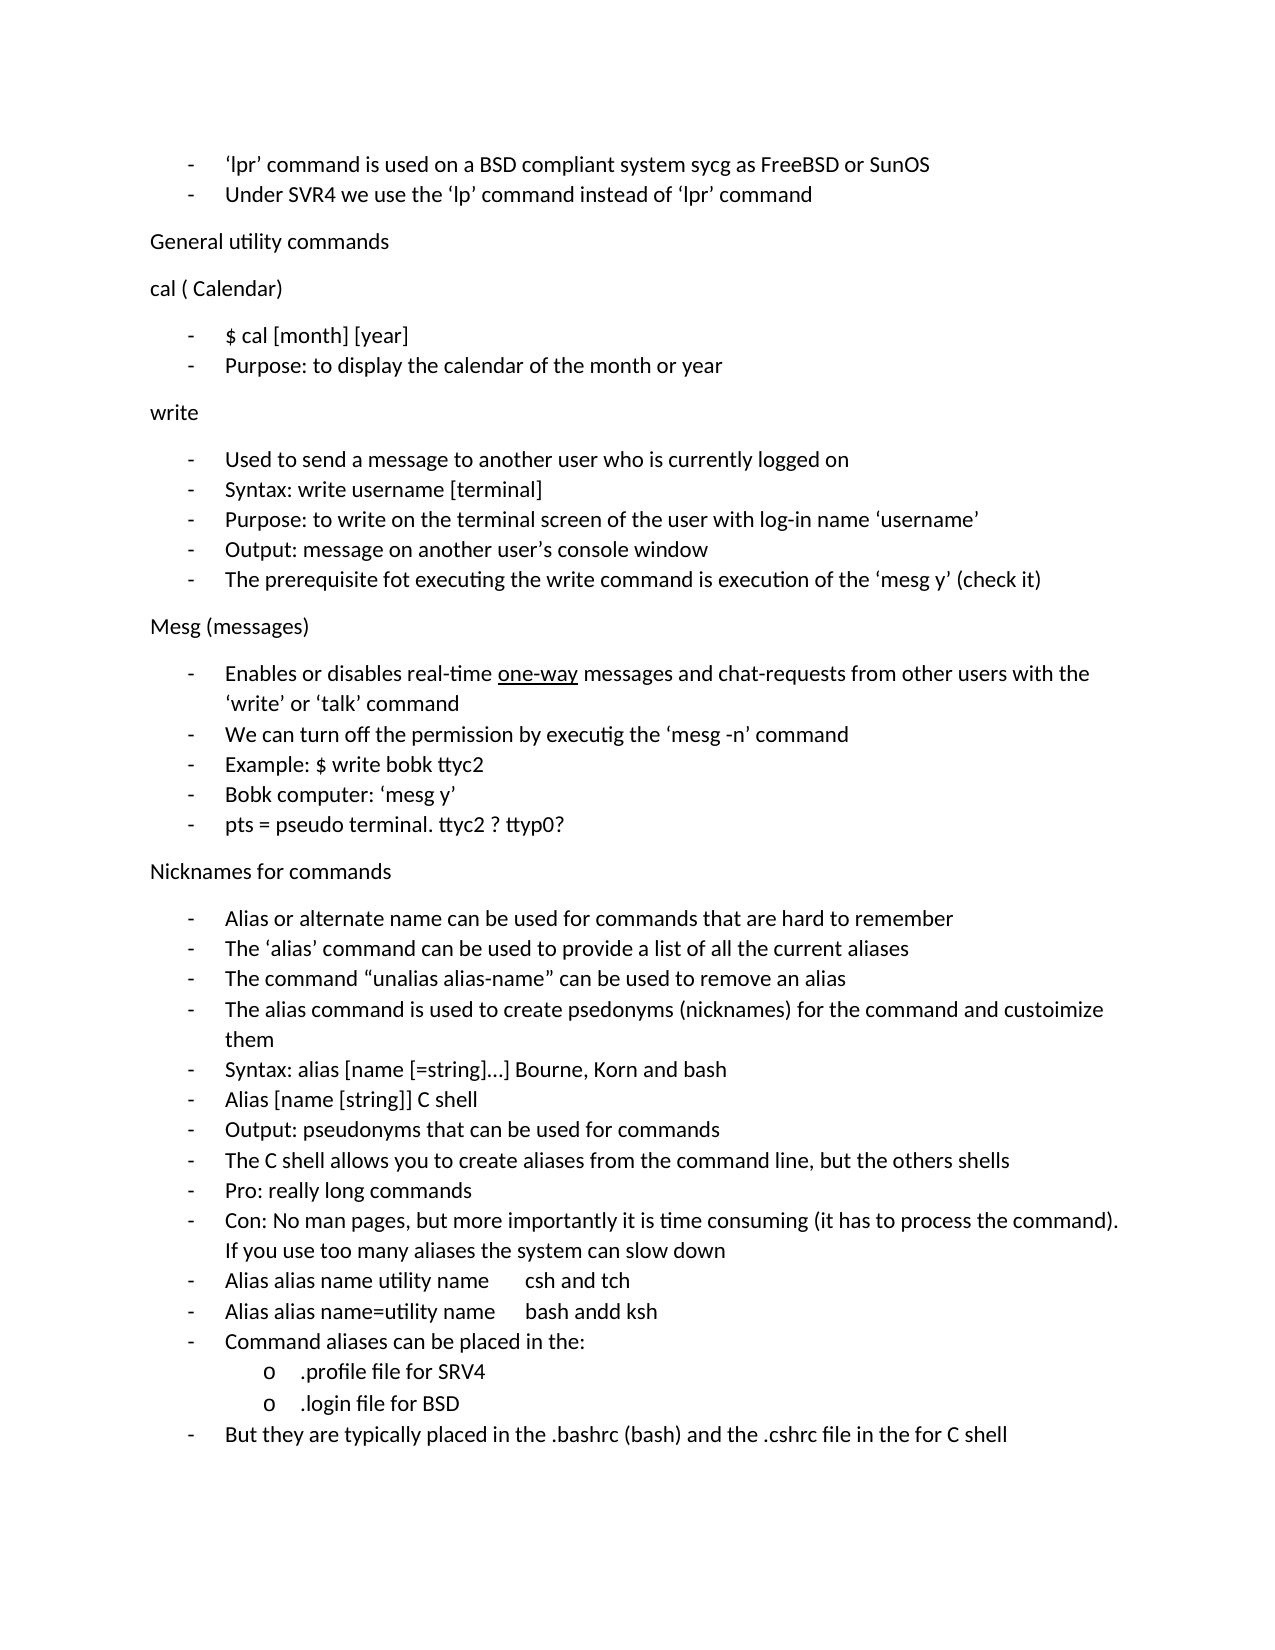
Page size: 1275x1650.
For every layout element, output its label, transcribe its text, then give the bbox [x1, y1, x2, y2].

list ‘lpr’ command is used on a BSD compliant system sycg as FreeBSD or SunOS [187, 150, 1125, 178]
list Enables or disables real-time one-way messages and chat-requests from other users with the ‘write’ or ‘talk’ command [187, 659, 1125, 718]
list We can turn off the permission by executig the ‘mesg -n’ command [187, 720, 1125, 748]
list The prerequisite fot executing the write command is execution of the ‘mesg y’ (check it) [187, 566, 1125, 594]
text General utility commands [150, 227, 1125, 255]
list Alias alias name=utility name bash andd ksh [187, 1297, 1125, 1325]
list Used to send a message to another user who is currently logged on [187, 445, 1125, 473]
text Nicknames for commands [150, 857, 1125, 885]
list Alias or alternate name can be used for commands that are hard to remember [187, 904, 1125, 932]
list The command “unalias alias-name” can be used to remove an alias [187, 964, 1125, 993]
list The alias command is used to create psedonyms (nicknames) for the command and custoimize them [187, 995, 1125, 1053]
list Purpose: to write on the terminal screen of the user with log-in name ‘username’ [187, 505, 1125, 533]
list pts = pseudo terminal. ttyc2 ? ttyp0? [187, 810, 1125, 838]
text Mesg (messages) [150, 612, 1125, 641]
list Alias [name [string]] C shell [187, 1085, 1125, 1113]
list Syntax: alias [name [=string]…] Bourne, Korn and bash [187, 1055, 1125, 1083]
list Alias alias name utility name csh and tch [187, 1267, 1125, 1295]
list But they are typically placed in the .bashrc (bash) and the .cshrc file in the for C shell [187, 1420, 1125, 1448]
list Example: $ write bobk ttyc2 [187, 750, 1125, 778]
list Con: No man pages, but more importantly it is time consuming (it has to process the command). If you use too many aliases the system can slow down [187, 1206, 1125, 1264]
list Output: message on another user’s console window [187, 535, 1125, 563]
list The ‘alias’ command can be used to provide a list of all the current aliases [187, 934, 1125, 962]
text write [150, 398, 1125, 426]
list $ cal [month] [year] [187, 321, 1125, 349]
list Syntax: write username [terminal] [187, 475, 1125, 503]
list .profile file for SRV4 [262, 1357, 1125, 1386]
list .login file for BSD [262, 1389, 1125, 1418]
list The C shell allows you to create aliases from the command line, but the others shells [187, 1146, 1125, 1174]
list Bobk computer: ‘mesg y’ [187, 780, 1125, 808]
text cal ( Calendar) [150, 274, 1125, 302]
list Pro: really long commands [187, 1176, 1125, 1204]
list Command aliases can be placed in the: [187, 1327, 1125, 1355]
list Purpose: to display the calendar of the month or year [187, 351, 1125, 379]
list Under SVR4 we use the ‘lp’ command instead of ‘lpr’ command [187, 180, 1125, 208]
list Output: pseudonyms that can be used for commands [187, 1116, 1125, 1144]
